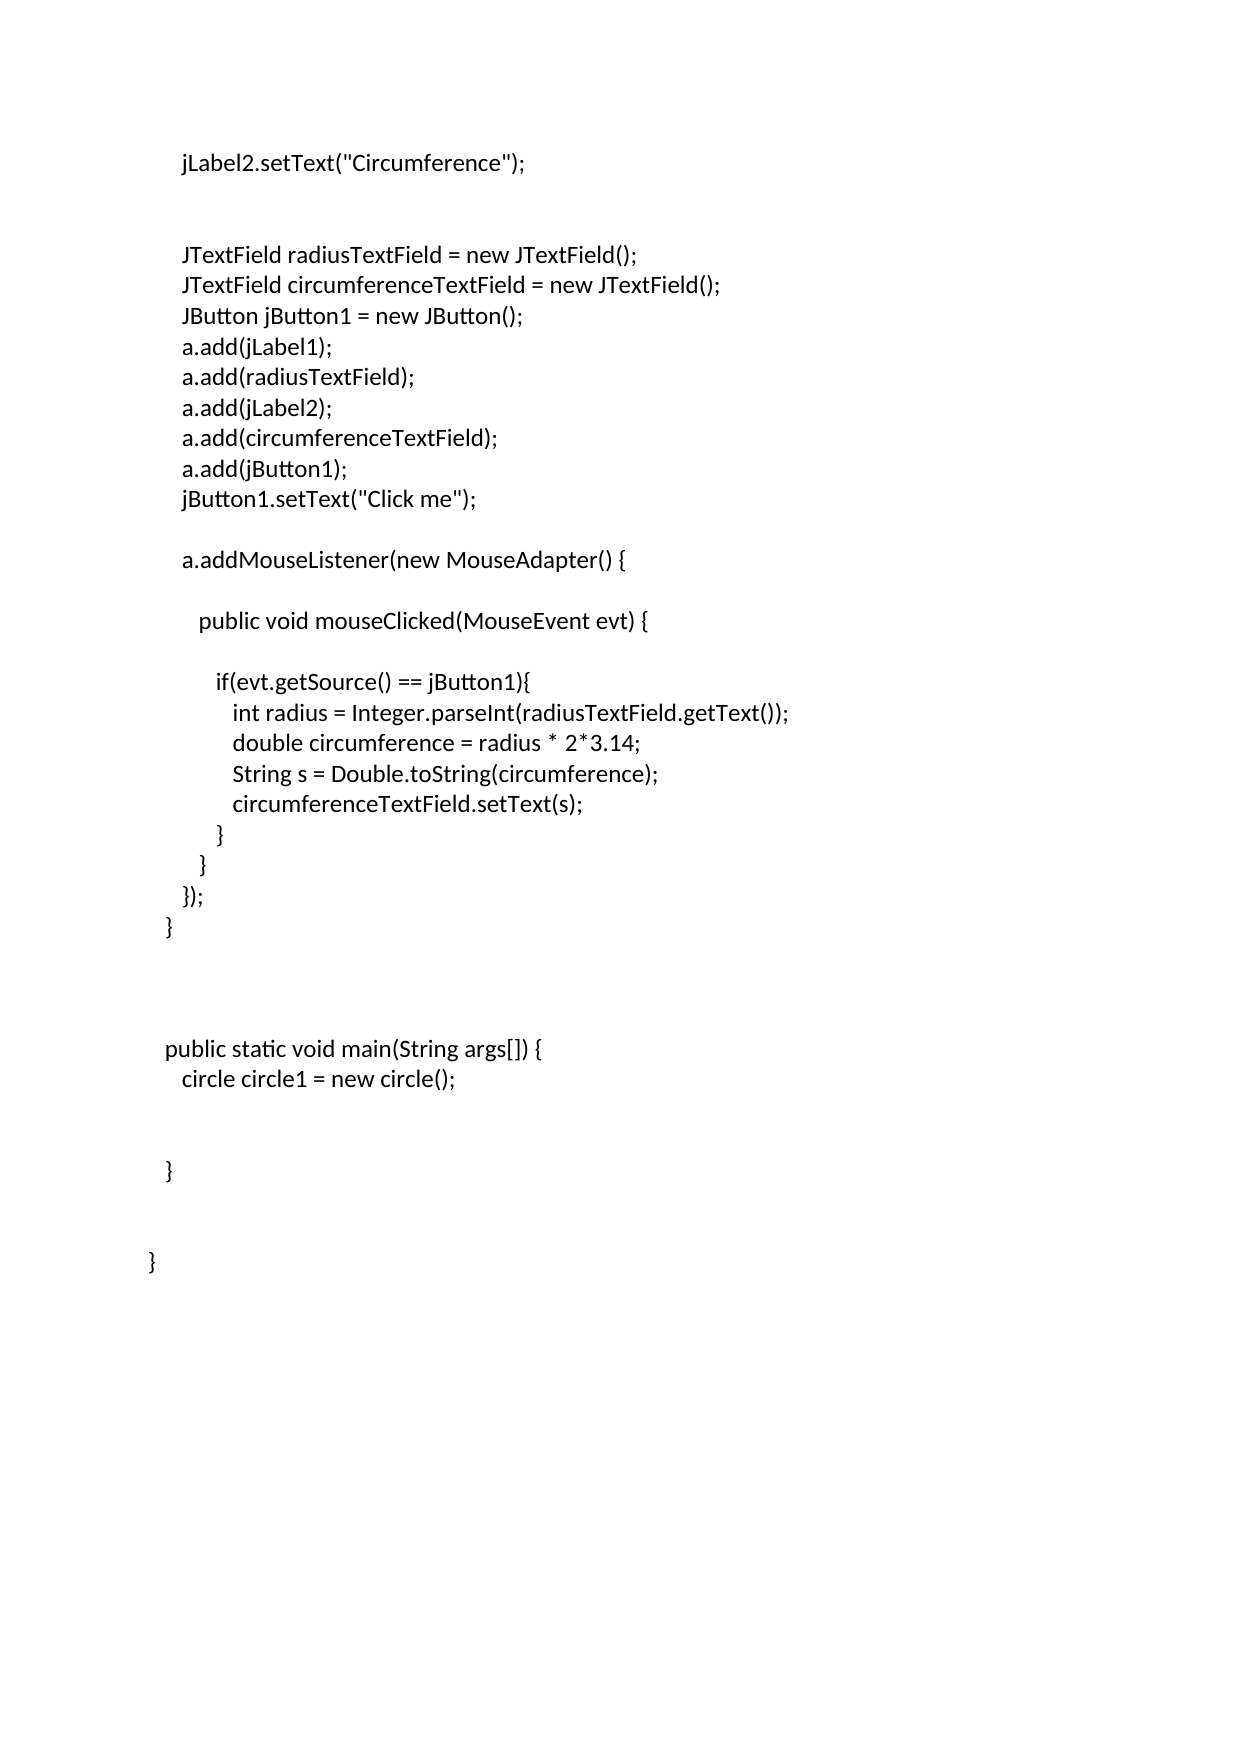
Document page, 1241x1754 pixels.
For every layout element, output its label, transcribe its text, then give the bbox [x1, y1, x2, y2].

text public static void main(String args[]) { [148, 1033, 1093, 1063]
text JButton jButton1 = new JButton(); [148, 300, 1093, 331]
text a.add(jButton1); [148, 453, 1093, 483]
text } [148, 1246, 1093, 1277]
text } [148, 911, 1093, 941]
text }); [148, 880, 1093, 911]
text a.add(radiusTextField); [148, 361, 1093, 392]
text String s = Double.toString(circumference); [148, 758, 1093, 788]
text a.addMouseListener(new MouseAdapter() { [148, 544, 1093, 575]
text JTextField circumferenceTextField = new JTextField(); [148, 270, 1093, 300]
text } [148, 819, 1093, 849]
text } [148, 1155, 1093, 1185]
text double circumference = radius * 2*3.14; [148, 727, 1093, 758]
text circle circle1 = new circle(); [148, 1063, 1093, 1094]
text a.add(jLabel1); [148, 331, 1093, 361]
text } [148, 849, 1093, 880]
text a.add(jLabel2); [148, 392, 1093, 422]
text JTextField radiusTextField = new JTextField(); [148, 239, 1093, 270]
text public void mouseClicked(MouseEvent evt) { [148, 605, 1093, 636]
text if(evt.getSource() == jButton1){ [148, 666, 1093, 697]
text int radius = Integer.parseInt(radiusTextField.getText()); [148, 697, 1093, 727]
text circumferenceTextField.setText(s); [148, 788, 1093, 819]
text jButton1.setText("Click me"); [148, 483, 1093, 514]
text jLabel2.setText("Circumference"); [148, 148, 1093, 178]
text a.add(circumferenceTextField); [148, 422, 1093, 453]
